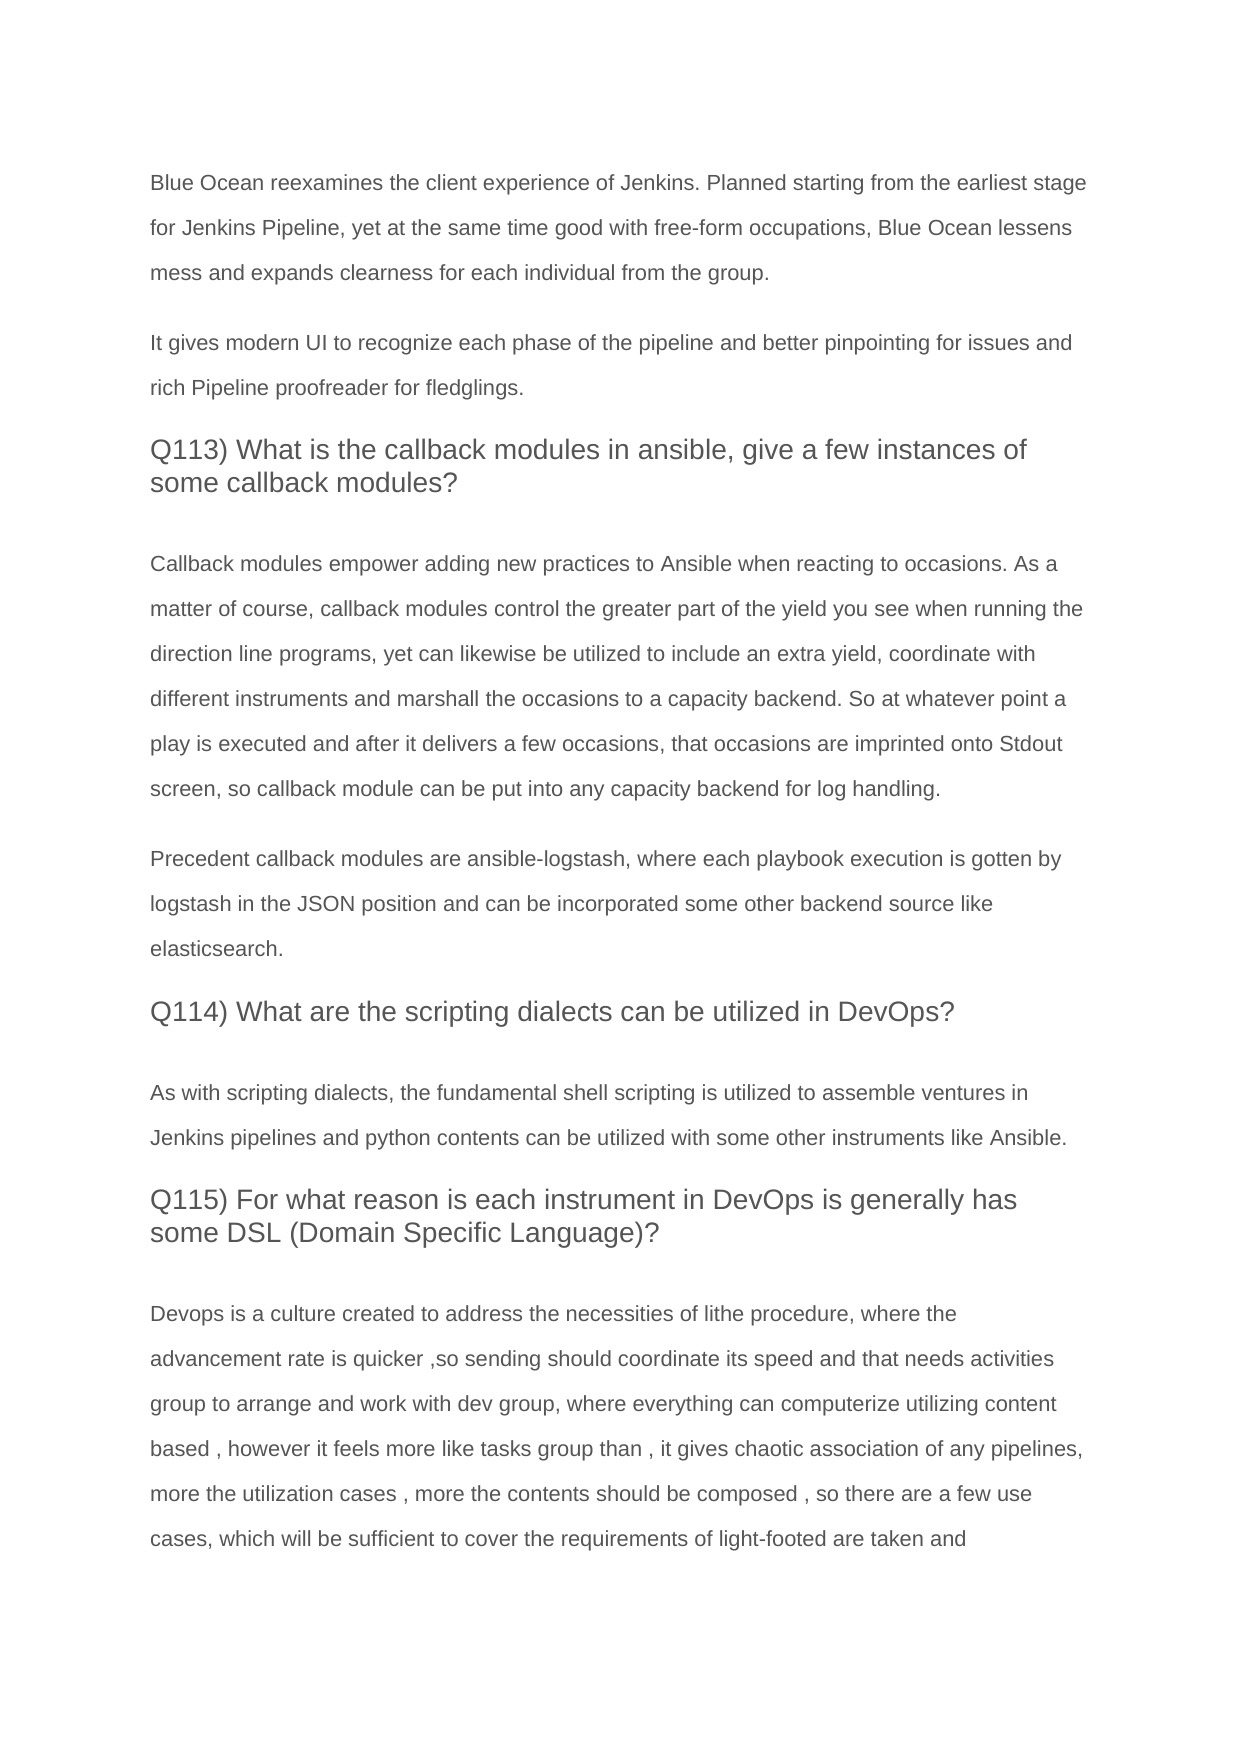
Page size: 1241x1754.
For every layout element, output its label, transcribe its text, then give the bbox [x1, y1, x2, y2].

text Q114) What are the scripting dialects can be utilized in DevOps? [150, 994, 1090, 1027]
text It gives modern UI to recognize each phase of the pipeline and better pinpointing for issues and rich Pipeline proofreader for fledglings. [150, 310, 1090, 400]
text Blue Ocean reexamines the client experience of Jenkins. Planned starting from the earliest stage for Jenkins Pipeline, yet at the same time good with free-form occupations, Blue Ocean lessens mess and expands clearness for each individual from the group. [150, 150, 1090, 285]
text Q115) For what reason is each instrument in DevOps is generally has some DSL (Domain Specific Language)? [150, 1183, 1090, 1248]
text As with scripting dialects, the fundamental shell scripting is utilized to assemble ventures in Jenkins pipelines and python contents can be utilized with some other instruments like Ansible. [150, 1060, 1090, 1150]
text Q113) What is the callback modules in ansible, give a few instances of some callback modules? [150, 433, 1090, 498]
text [150, 1281, 1090, 1551]
text Precedent callback modules are ansible-logstash, where each playbook execution is gotten by logstash in the JSON position and can be incorporated some other backend source like elasticsearch. [150, 826, 1090, 961]
text Callback modules empower adding new practices to Ansible when reacting to occasions. As a matter of course, callback modules control the greater part of the yield you see when running the direction line programs, yet can likewise be utilized to include an extra yield, coordinate with different instruments and marshall the occasions to a capacity backend. So at whatever point a play is executed and after it delivers a few occasions, that occasions are imprinted onto Stdout screen, so callback module can be put into any capacity backend for log handling. [150, 531, 1090, 801]
